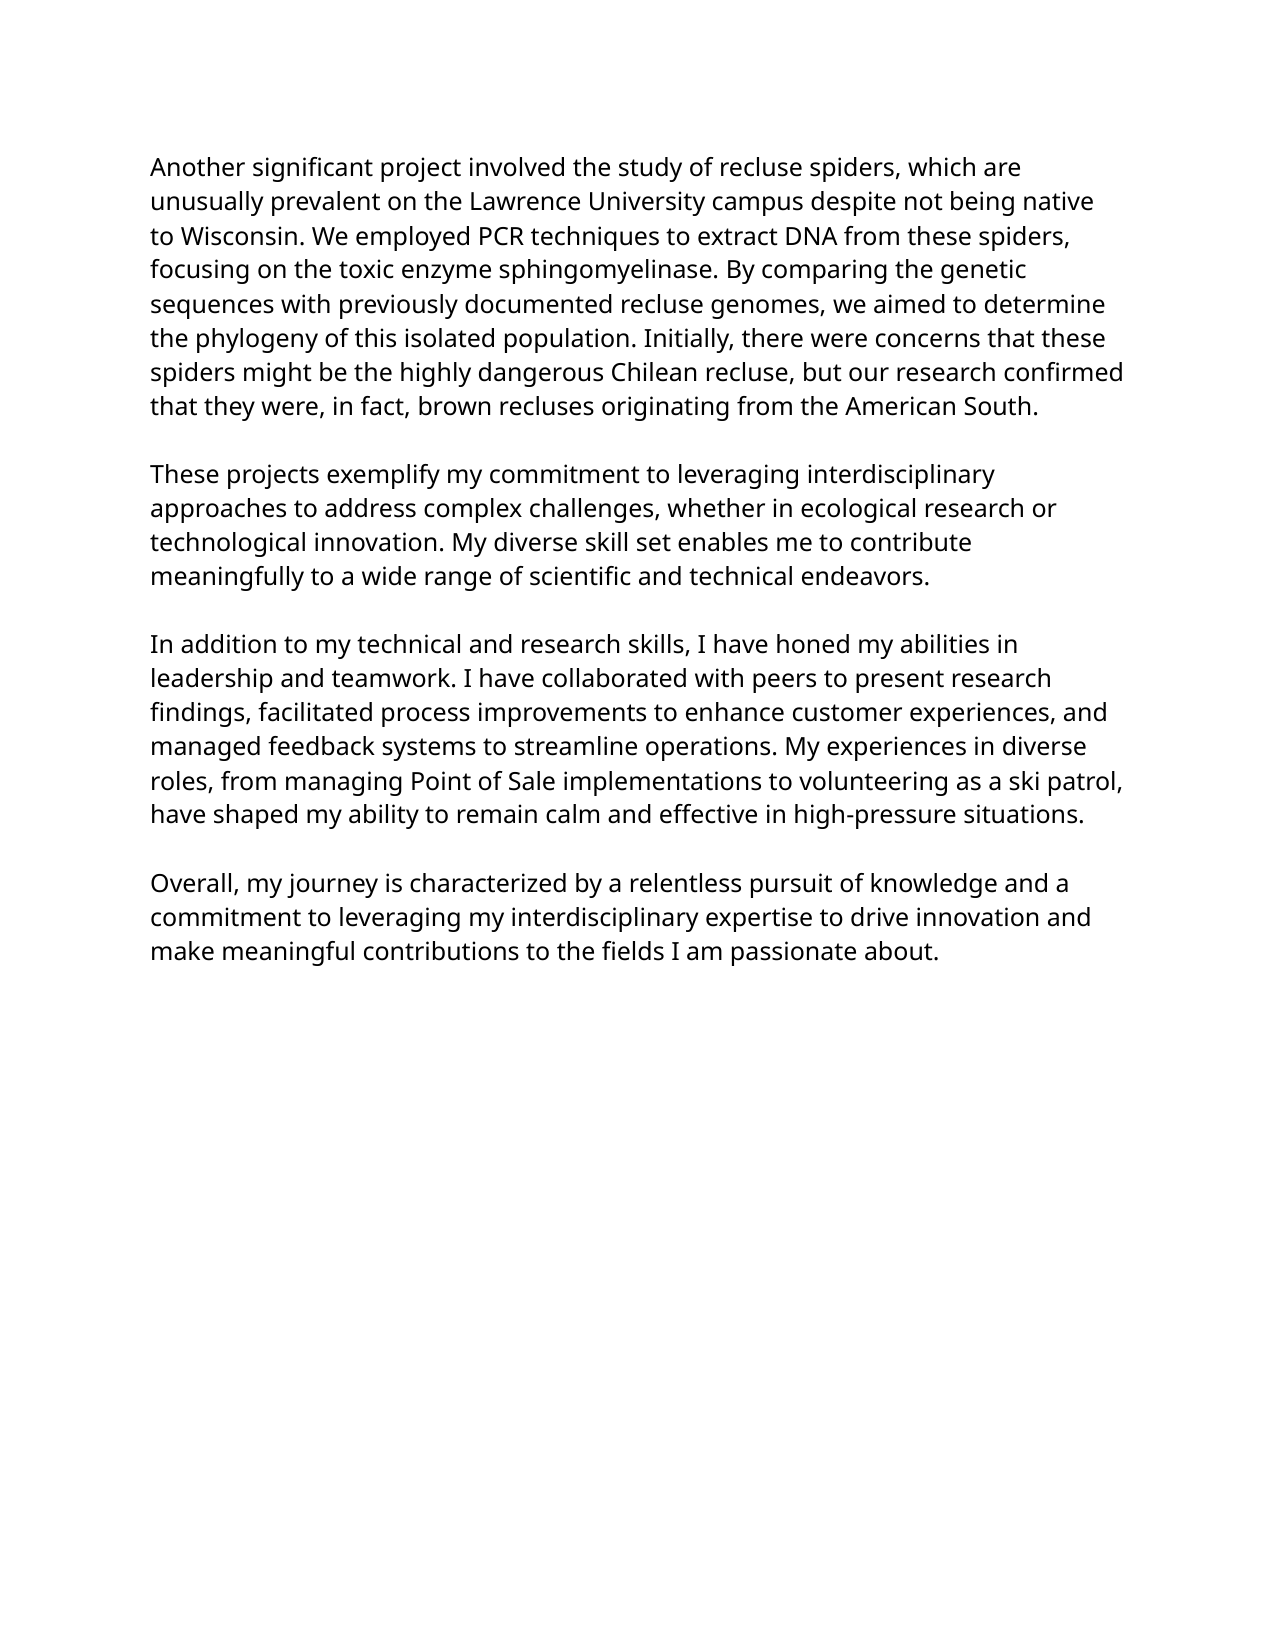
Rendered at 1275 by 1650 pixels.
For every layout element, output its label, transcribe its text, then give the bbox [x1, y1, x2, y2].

text These projects exemplify my commitment to leveraging interdisciplinary approaches to address complex challenges, whether in ecological research or technological innovation. My diverse skill set enables me to contribute meaningfully to a wide range of scientific and technical endeavors. [150, 457, 1125, 593]
text Another significant project involved the study of recluse spiders, which are unusually prevalent on the Lawrence University campus despite not being native to Wisconsin. We employed PCR techniques to extract DNA from these spiders, focusing on the toxic enzyme sphingomyelinase. By comparing the genetic sequences with previously documented recluse genomes, we aimed to determine the phylogeny of this isolated population. Initially, there were concerns that these spiders might be the highly dangerous Chilean recluse, but our research confirmed that they were, in fact, brown recluses originating from the American South. [150, 150, 1125, 422]
text Overall, my journey is characterized by a relentless pursuit of knowledge and a commitment to leveraging my interdisciplinary expertise to drive innovation and make meaningful contributions to the fields I am passionate about. [150, 865, 1125, 967]
text In addition to my technical and research skills, I have honed my abilities in leadership and teamwork. I have collaborated with peers to present research findings, facilitated process improvements to enhance customer experiences, and managed feedback systems to streamline operations. My experiences in diverse roles, from managing Point of Sale implementations to volunteering as a ski patrol, have shaped my ability to remain calm and effective in high-pressure situations. [150, 627, 1125, 831]
